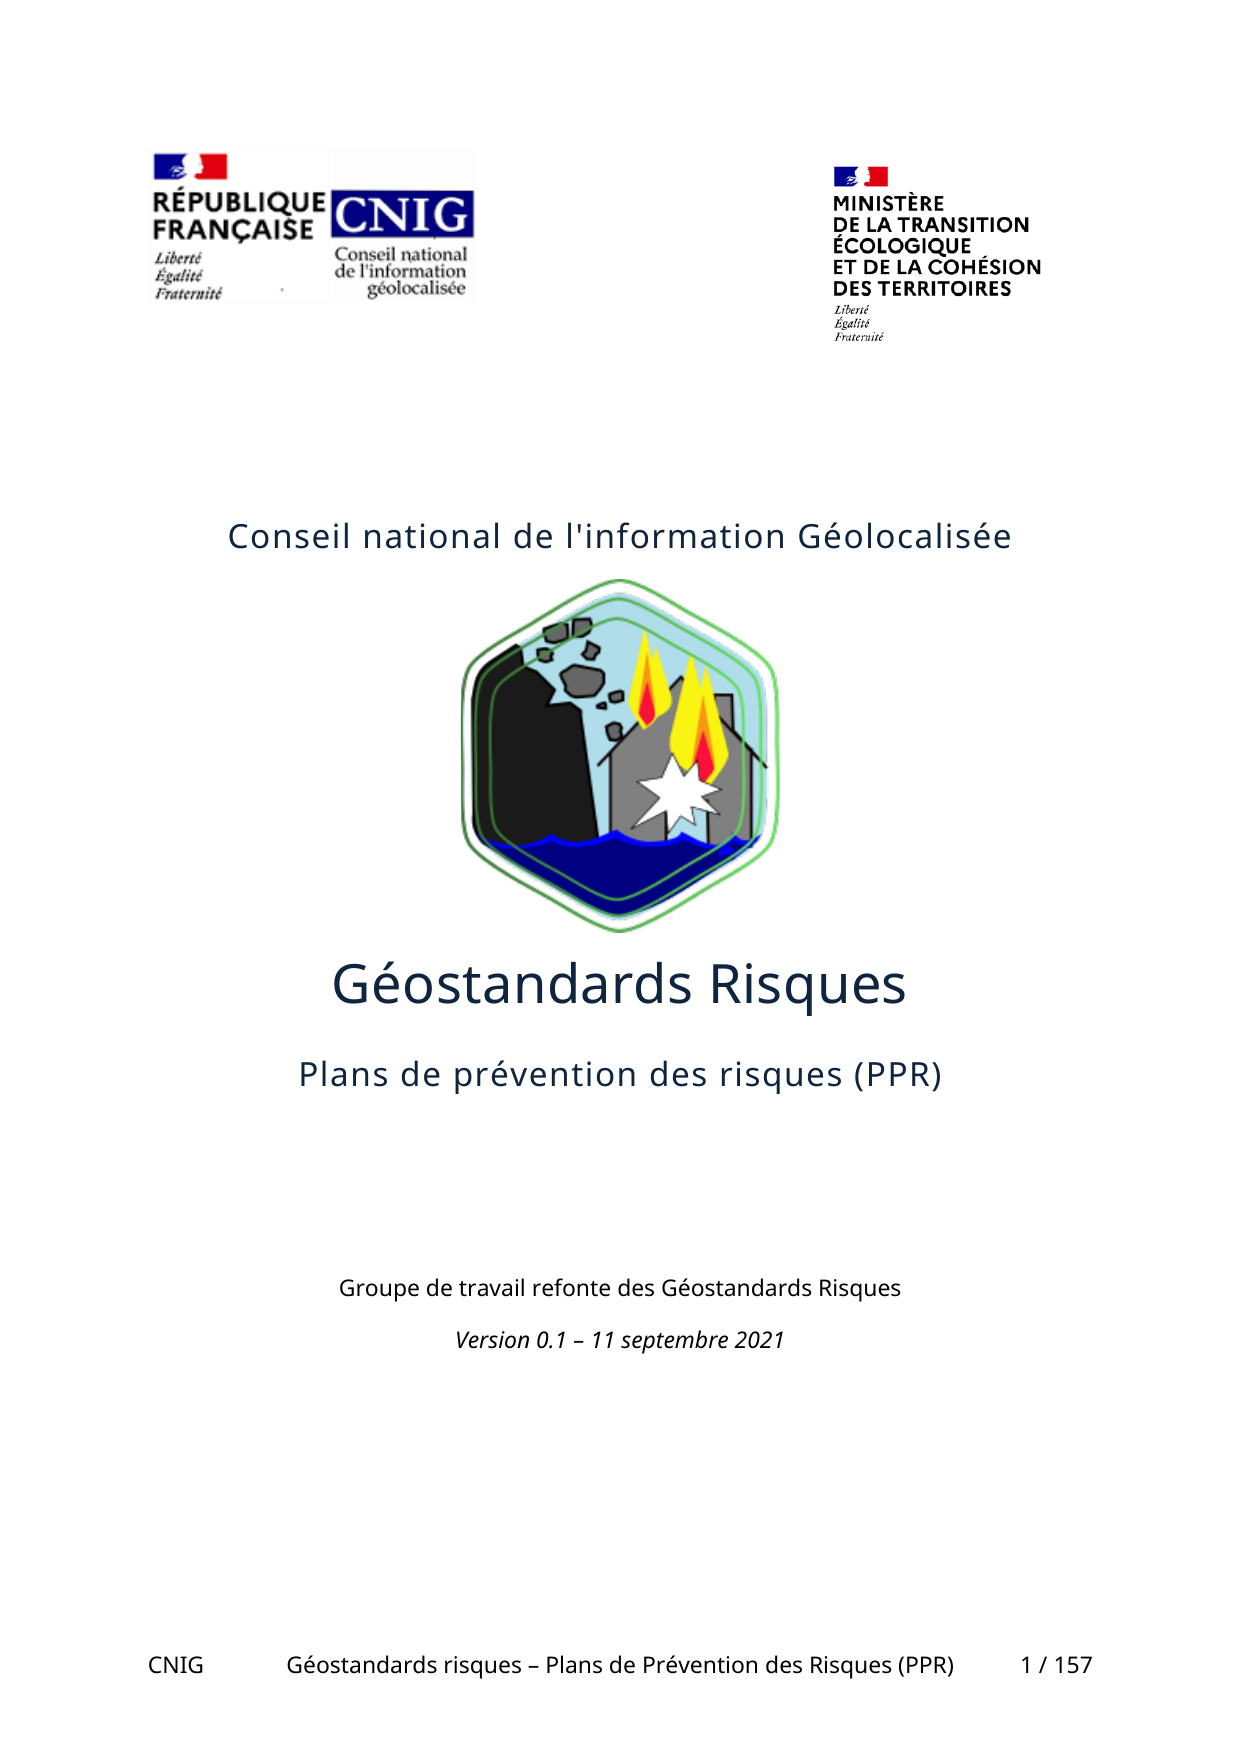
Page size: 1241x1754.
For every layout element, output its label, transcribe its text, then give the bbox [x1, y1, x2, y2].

table_header [136, 148, 488, 380]
picture [812, 147, 1067, 360]
picture [147, 147, 478, 306]
subtitle Conseil national de l'information Géolocalisée [148, 513, 1093, 558]
picture [460, 579, 780, 933]
title Géostandards Risques [148, 945, 1093, 1019]
subtitle Plans de prévention des risques (PPR) [148, 1050, 1093, 1096]
text Groupe de travail refonte des Géostandards Risques [148, 1272, 1093, 1303]
text Version 0.1 – 11 septembre 2021 [148, 1324, 1093, 1355]
table_header [489, 148, 1078, 380]
